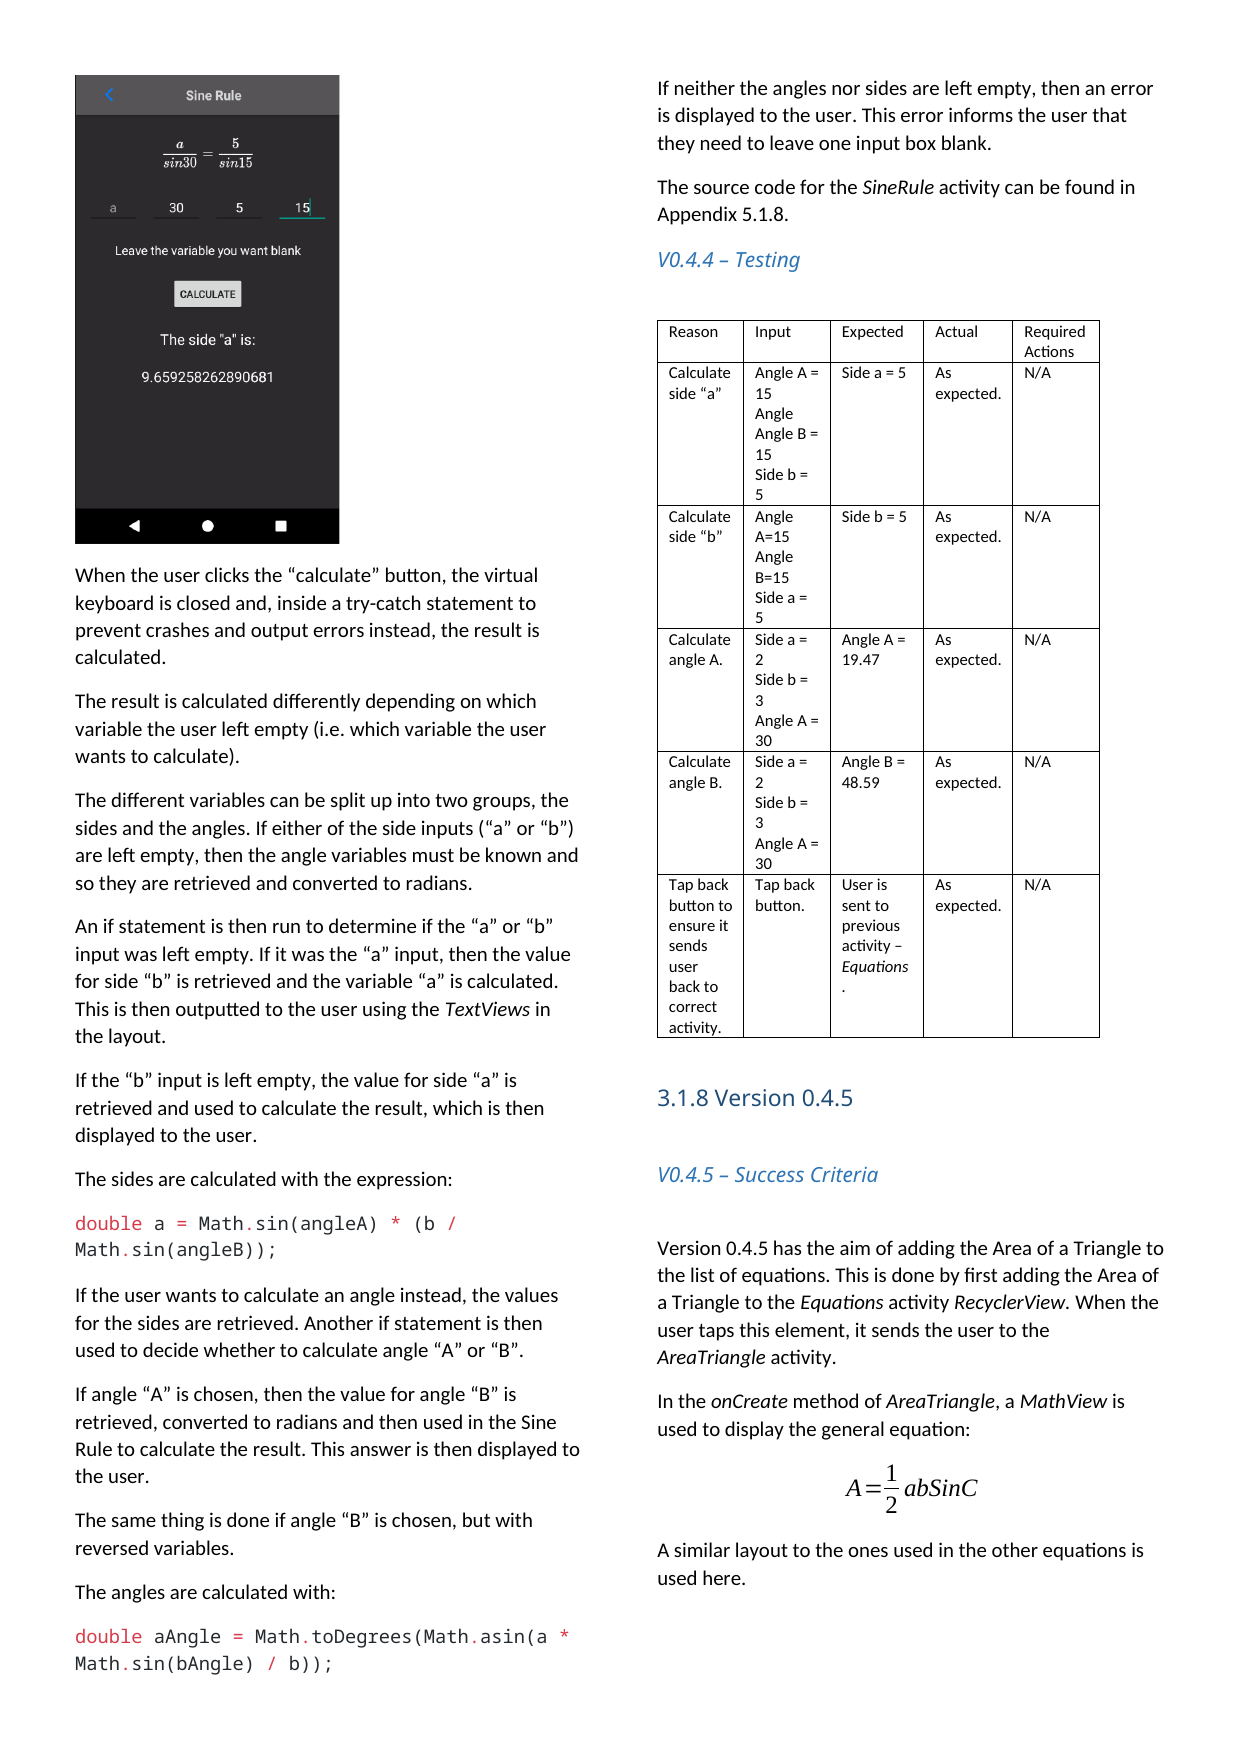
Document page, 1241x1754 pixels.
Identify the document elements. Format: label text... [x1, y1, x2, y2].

table_header Expected [831, 321, 923, 362]
table_cell Tap back button to ensure it sends user back to correct activity. [658, 875, 743, 1037]
subtitle 3.1.8 Version 0.4.5 [657, 1082, 1165, 1113]
table_cell As expected. [924, 875, 1012, 1037]
text The sides are calculated with the expression: [75, 1166, 583, 1192]
text double aAngle = Math.toDegrees(Math.asin(a * Math.sin(bAngle) / b)); [75, 1623, 583, 1676]
text The same thing is done if angle “B” is chosen, but with reversed variables. [75, 1508, 583, 1561]
table_cell Angle A=15 Angle B=15 Side a = 5 [744, 506, 830, 628]
table_cell As expected. [924, 363, 1012, 505]
text double a = Math.sin(angleA) * (b / Math.sin(angleB)); [277, 1210, 583, 1261]
text Version 0.4.5 has the aim of adding the Area of a Triangle to the list of equations. This is done by first adding the Area of a Triangle to the Equations activity RecyclerView. When the user taps this element, it sends the user to the AreaTriangle activity. [657, 1235, 1165, 1370]
table_cell N/A [1013, 506, 1099, 628]
table_cell Tap back button. [744, 875, 830, 1037]
text If angle “A” is chosen, then the value for angle “B” is retrieved, converted to radians and then used in the Sine Rule to calculate the result. This answer is then displayed to the user. [75, 1381, 583, 1489]
table_cell Angle B = 48.59 [831, 752, 923, 874]
table_header Actual [924, 321, 1012, 362]
table_cell Calculate side “b” [658, 506, 743, 628]
table_header Reason [658, 321, 743, 362]
text The source code for the SineRule activity can be found in Appendix 5.1.8. [657, 174, 1165, 227]
text An if statement is then run to determine if the “a” or “b” input was left empty. If it was the “a” input, then the value for side “b” is retrieved and the variable “a” is calculated. This is then outputted to the user using the TextViews in the layout. [75, 914, 583, 1049]
table_cell User is sent to previous activity – Equations. [831, 875, 923, 1037]
table_cell Calculate side “a” [658, 363, 743, 505]
subtitle V0.4.4 – Testing [657, 245, 1165, 274]
table_header Input [744, 321, 830, 362]
table_cell N/A [1013, 875, 1099, 1037]
subtitle V0.4.5 – Success Criteria [657, 1160, 1165, 1188]
picture [75, 75, 340, 544]
table_cell As expected. [924, 752, 1012, 874]
table_cell Calculate angle B. [658, 752, 743, 874]
text The different variables can be split up into two groups, the sides and the angles. If either of the side inputs (“a” or “b”) are left empty, then the angle variables must be known and so they are retrieved and converted to radians. [75, 787, 583, 895]
table_cell N/A [1013, 752, 1099, 874]
table_cell Angle A = 15 Angle Angle B = 15 Side b = 5 [744, 363, 830, 505]
table_cell Side b = 5 [831, 506, 923, 628]
table_cell Calculate angle A. [658, 629, 743, 751]
table_cell N/A [1013, 629, 1099, 751]
text When the user clicks the “calculate” button, the virtual keyboard is closed and, inside a try-catch statement to prevent crashes and output errors instead, the result is calculated. [75, 562, 583, 670]
text In the onCreate method of AreaTriangle, a MathView is used to display the general equation: [657, 1388, 1165, 1441]
table_header Required Actions [1013, 321, 1099, 362]
text The angles are calculated with: [75, 1579, 583, 1604]
table_cell As expected. [924, 629, 1012, 751]
text If the user wants to calculate an angle instead, the values for the sides are retrieved. Another if statement is then used to decide whether to calculate angle “A” or “B”. [75, 1283, 583, 1363]
table_cell Side a = 5 [831, 363, 923, 505]
text If neither the angles nor sides are left empty, then an error is displayed to the user. This error informs the user that they need to leave one input box blank. [657, 75, 1165, 155]
text The result is calculated differently depending on which variable the user left empty (i.e. which variable the user wants to calculate). [75, 689, 583, 769]
table_cell Angle A = 19.47 [831, 629, 923, 751]
table_cell Side a = 2 Side b = 3 Angle A = 30 [744, 629, 830, 751]
text A similar layout to the ones used in the other equations is used here. [657, 1537, 1165, 1590]
table_cell Side a = 2 Side b = 3 Angle A = 30 [744, 752, 830, 874]
text If the “b” input is left empty, the value for side “a” is retrieved and used to calculate the result, which is then displayed to the user. [75, 1067, 583, 1148]
table_cell As expected. [924, 506, 1012, 628]
table_cell N/A [1013, 363, 1099, 505]
